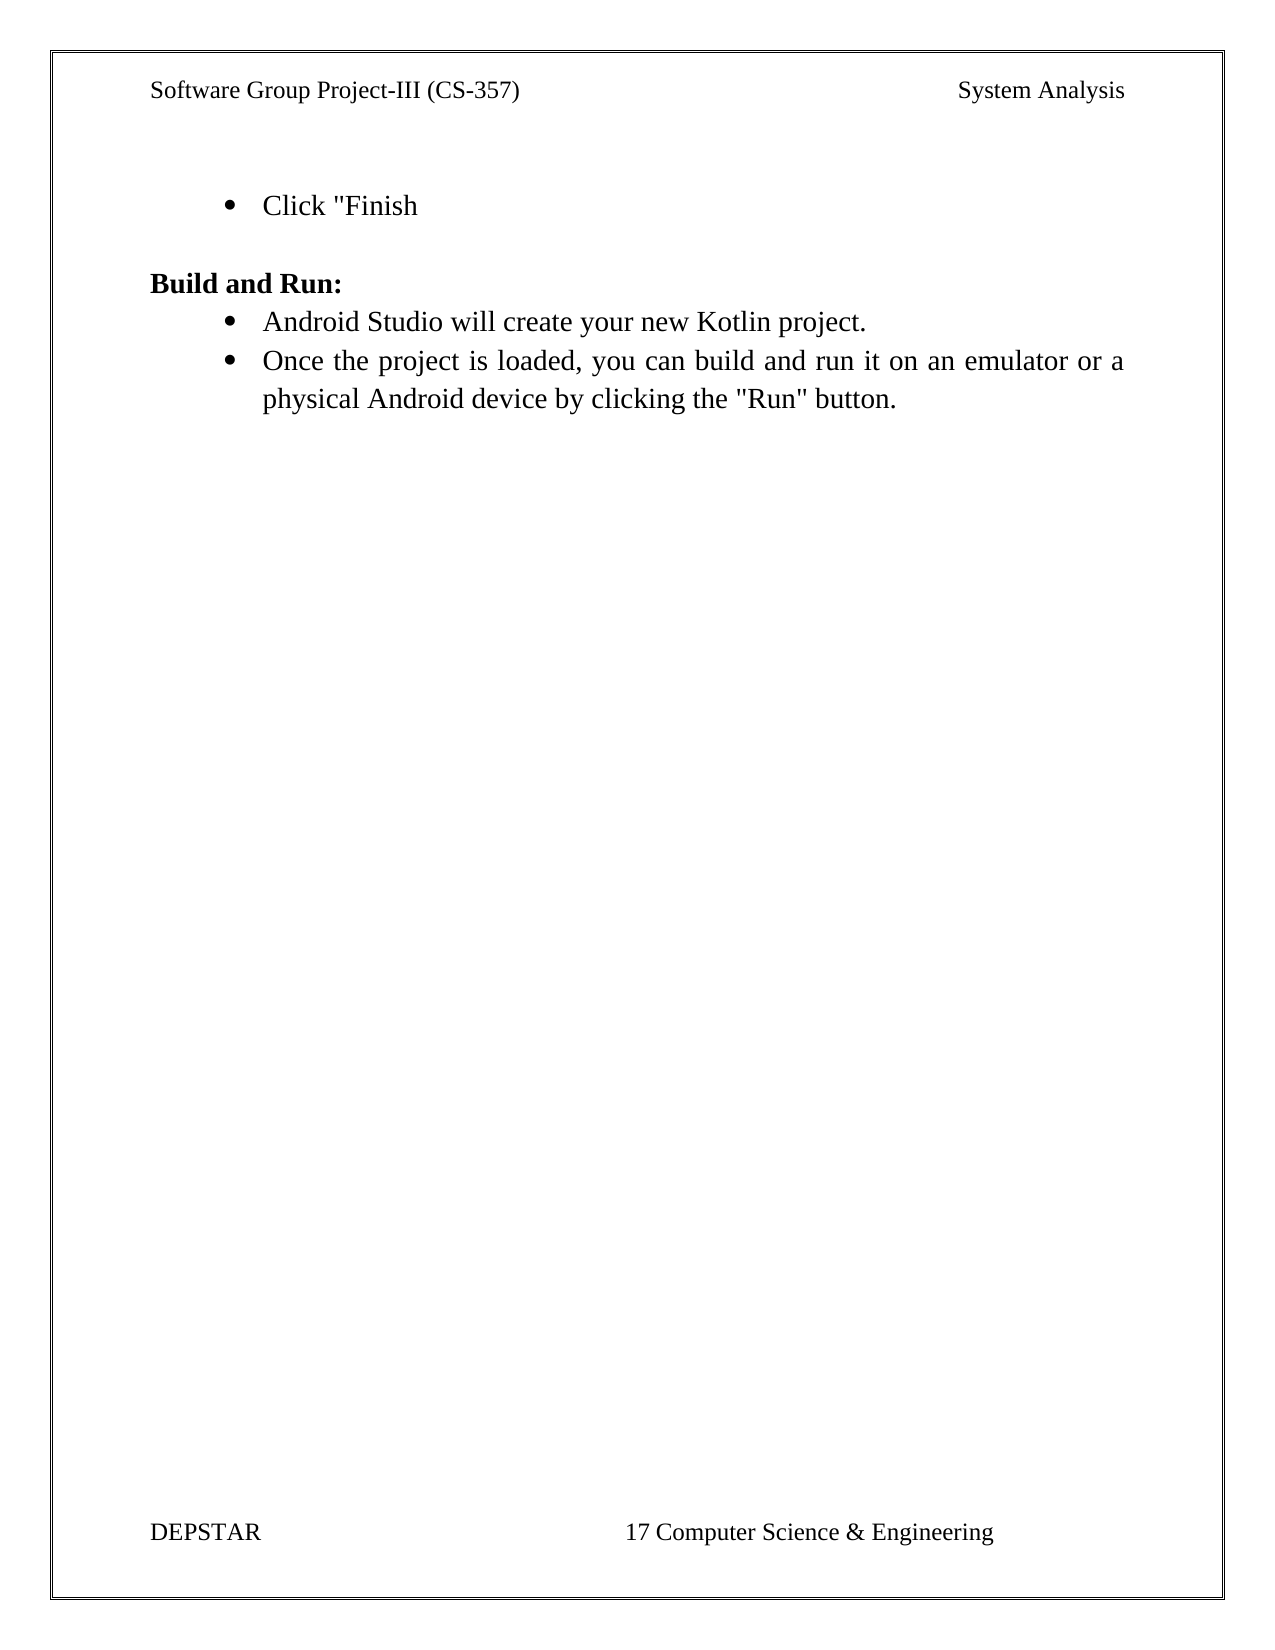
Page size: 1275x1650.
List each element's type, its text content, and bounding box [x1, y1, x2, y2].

list Click "Finish [225, 188, 1125, 222]
text Build and Run: [150, 266, 1125, 299]
list Once the project is loaded, you can build and run it on an emulator or a physical Android device by clicking the "Run" button. [225, 343, 1125, 415]
list Android Studio will create your new Kotlin project. [225, 304, 1125, 338]
